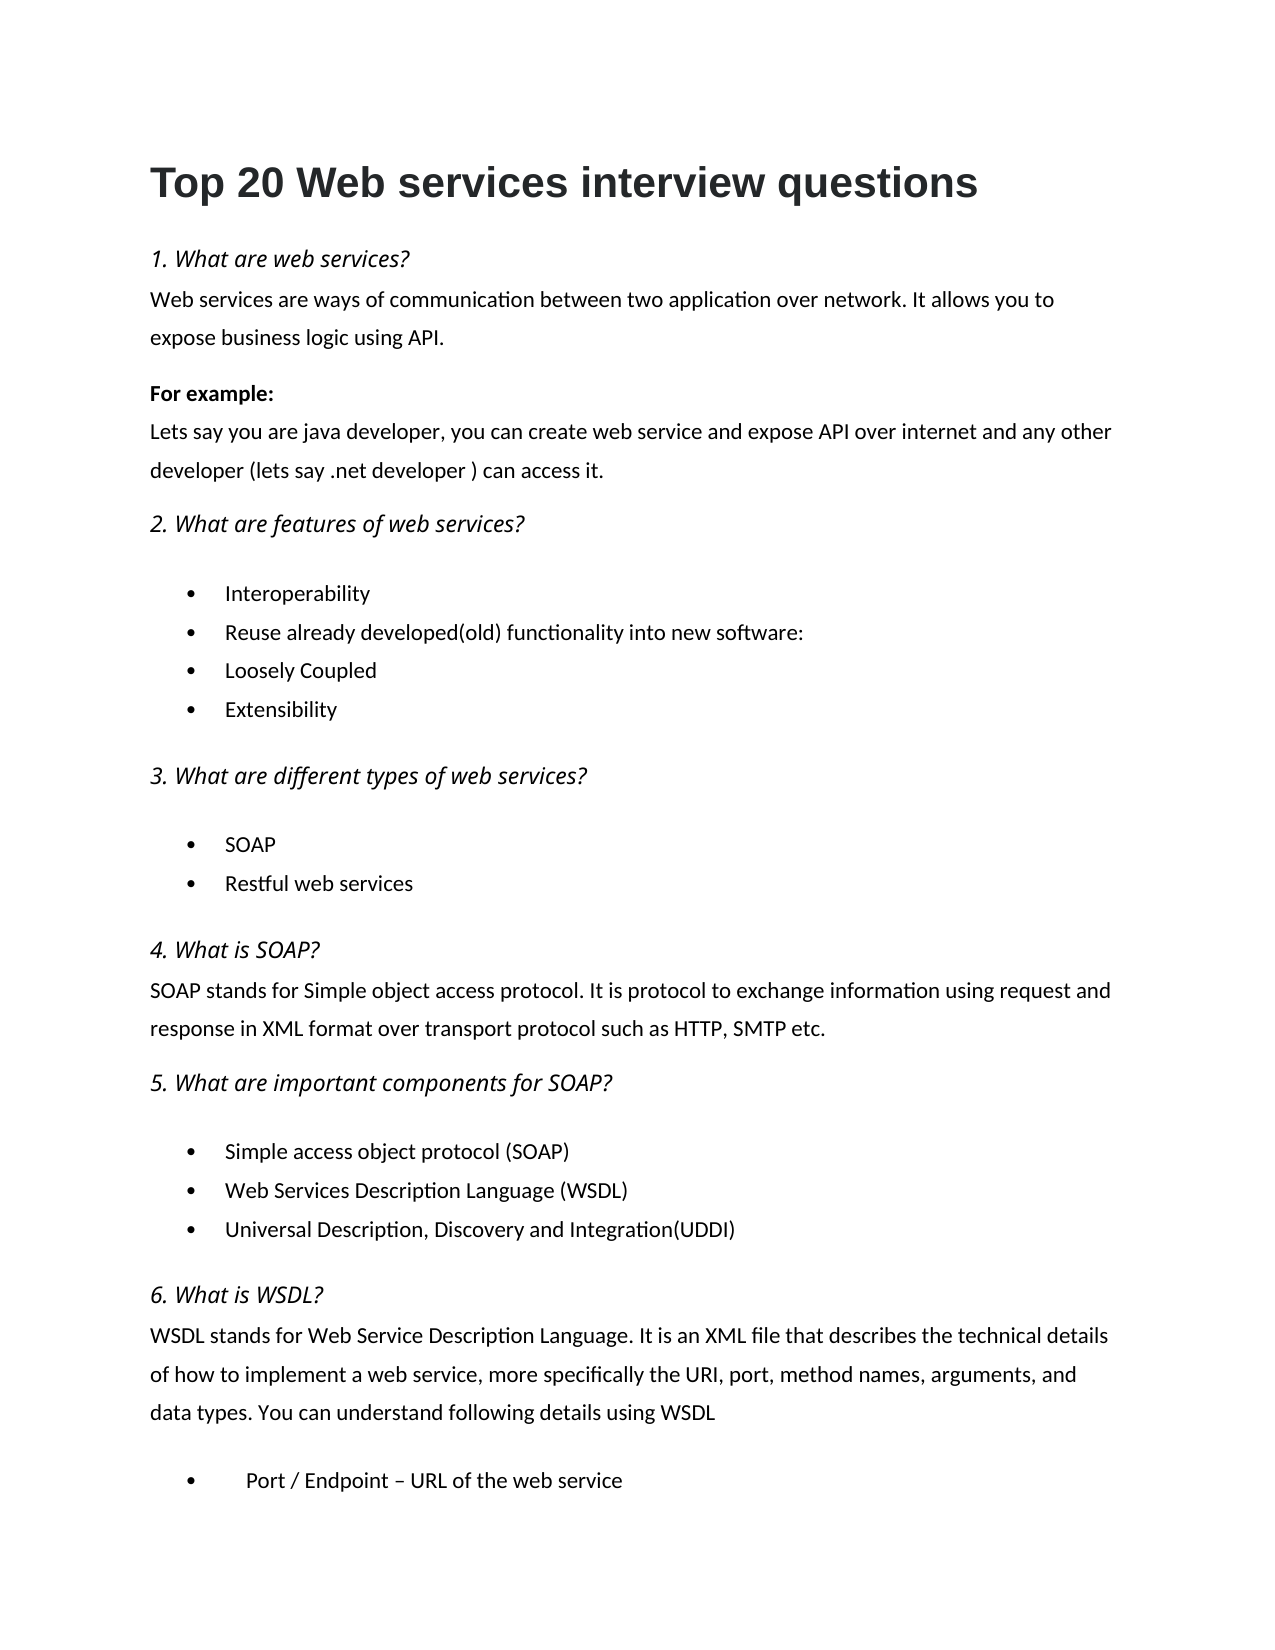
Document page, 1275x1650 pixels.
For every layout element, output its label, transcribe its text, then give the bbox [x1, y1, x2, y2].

list Loosely Coupled [187, 646, 1125, 684]
list Restful web services [187, 859, 1125, 897]
list Web Services Description Language (WSDL) [187, 1166, 1125, 1204]
text Top 20 Web services interview questions [150, 150, 1125, 206]
subtitle 3. What are different types of web services? [150, 752, 1125, 791]
subtitle 6. What is WSDL? [150, 1272, 1125, 1311]
text SOAP stands for Simple object access protocol. It is protocol to exchange information using request and response in XML format over transport protocol such as HTTP, SMTP etc. [150, 965, 1125, 1042]
list Reuse already developed(old) functionality into new software: [187, 607, 1125, 646]
text WSDL stands for Web Service Description Language. It is an XML file that describes the technical details of how to implement a web service, more specifically the URI, port, method names, arguments, and data types. You can understand following details using WSDL [150, 1311, 1125, 1427]
list SOAP [187, 820, 1125, 859]
text Web services are ways of communication between two application over network. It allows you to expose business logic using API. [150, 274, 1125, 351]
text For example: Lets say you are java developer, you can create web service and expose API over internet and any other developer (lets say .net developer ) can access it. [150, 368, 1125, 484]
list Simple access object protocol (SOAP) [187, 1127, 1125, 1166]
subtitle 2. What are features of web services? [150, 501, 1125, 539]
list Extensibility [187, 684, 1125, 723]
list Port / Endpoint – URL of the web service [187, 1456, 1125, 1494]
subtitle 1. What are web services? [150, 235, 1125, 274]
subtitle 4. What is SOAP? [150, 926, 1125, 965]
subtitle 5. What are important components for SOAP? [150, 1059, 1125, 1098]
list Universal Description, Discovery and Integration(UDDI) [187, 1204, 1125, 1243]
list Interoperability [187, 568, 1125, 607]
